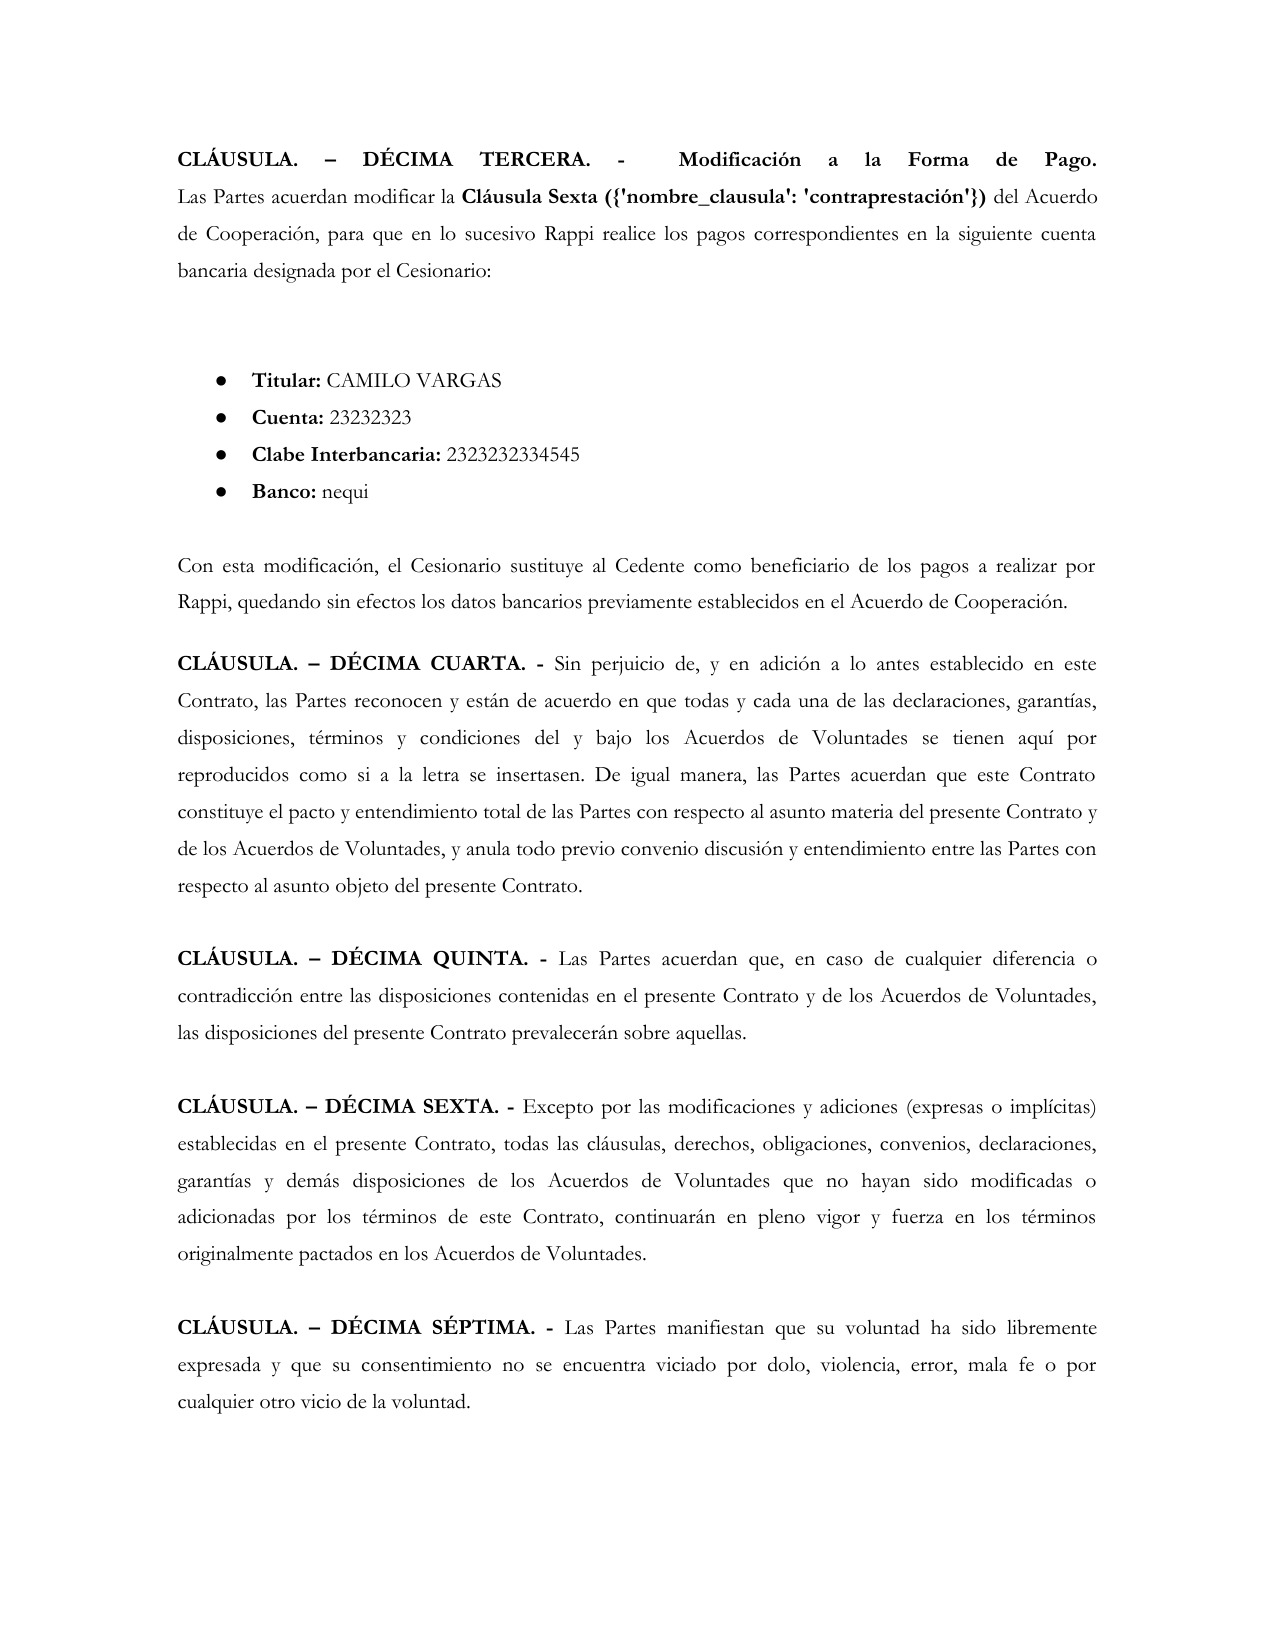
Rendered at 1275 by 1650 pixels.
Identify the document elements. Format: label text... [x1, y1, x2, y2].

list Titular: CAMILO VARGAS [214, 369, 1098, 393]
text CLÁUSULA. – DÉCIMA CUARTA. - Sin perjuicio de, y en adición a lo antes establecido en este Contrato, las Partes reconocen y están de acuerdo en que todas y cada una de las declaraciones, garantías, disposiciones, términos y condiciones del y bajo los Acuerdos de Voluntades se tienen aquí por reproducidos como si a la letra se insertasen. De igual manera, las Partes acuerdan que este Contrato constituye el pacto y entendimiento total de las Partes con respecto al asunto materia del presente Contrato y de los Acuerdos de Voluntades, y anula todo previo convenio discusión y entendimiento entre las Partes con respecto al asunto objeto del presente Contrato. [177, 652, 1098, 898]
text CLÁUSULA. – DÉCIMA SÉPTIMA. - Las Partes manifiestan que su voluntad ha sido libremente expresada y que su consentimiento no se encuentra viciado por dolo, violencia, error, mala fe o por cualquier otro vicio de la voluntad. [177, 1316, 1098, 1414]
text Con esta modificación, el Cesionario sustituye al Cedente como beneficiario de los pagos a realizar por Rappi, quedando sin efectos los datos bancarios previamente establecidos en el Acuerdo de Cooperación. [177, 553, 1098, 615]
list Clabe Interbancaria: 2323232334545 [214, 443, 1098, 467]
list Cuenta: 23232323 [214, 406, 1098, 430]
list Banco: nequi [214, 479, 1098, 504]
text CLÁUSULA. – DÉCIMA TERCERA. - Modificación a la Forma de Pago. Las Partes acuerdan modificar la Cláusula Sexta ({'nombre_clausula': 'contraprestación'}) del Acuerdo de Cooperación, para que en lo sucesivo Rappi realice los pagos correspondientes en la siguiente cuenta bancaria designada por el Cesionario: [177, 148, 1098, 283]
text CLÁUSULA. – DÉCIMA SEXTA. - Excepto por las modificaciones y adiciones (expresas o implícitas) establecidas en el presente Contrato, todas las cláusulas, derechos, obligaciones, convenios, declaraciones, garantías y demás disposiciones de los Acuerdos de Voluntades que no hayan sido modificadas o adicionadas por los términos de este Contrato, continuarán en pleno vigor y fuerza en los términos originalmente pactados en los Acuerdos de Voluntades. [177, 1094, 1098, 1267]
text CLÁUSULA. – DÉCIMA QUINTA. - Las Partes acuerdan que, en caso de cualquier diferencia o contradicción entre las disposiciones contenidas en el presente Contrato y de los Acuerdos de Voluntades, las disposiciones del presente Contrato prevalecerán sobre aquellas. [177, 947, 1098, 1045]
